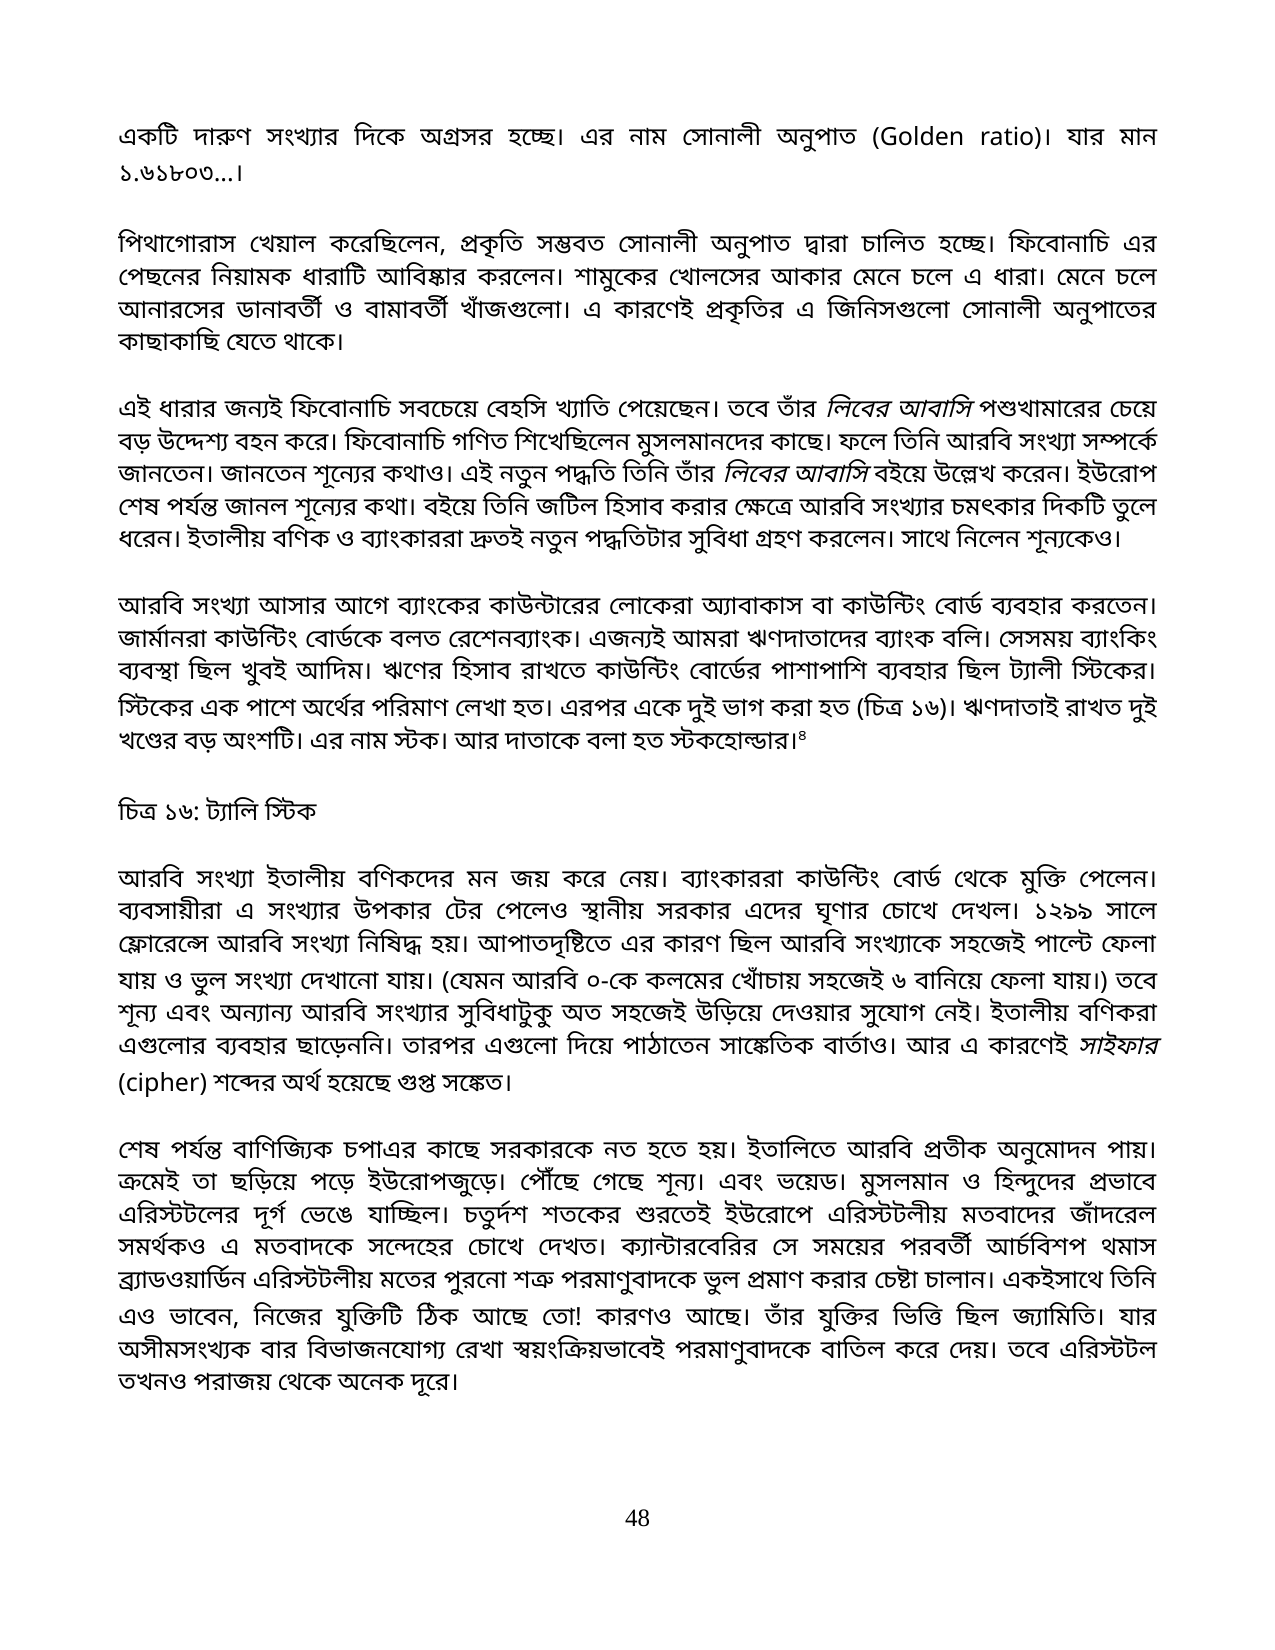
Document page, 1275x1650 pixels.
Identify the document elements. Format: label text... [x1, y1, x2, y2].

text পিথাগোরাস খেয়াল করেছিলেন, প্রকৃতি সম্ভবত সোনালী অনুপাত দ্বারা চালিত হচ্ছে। ফিবোনাচি এর পেছনের নিয়ামক ধারাটি আবিষ্কার করলেন। শামুকের খোলসের আকার মেনে চলে এ ধারা। মেনে চলে আনারসের ডানাবর্তী ও বামাবর্তী খাঁজগুলো। এ কারণেই প্রকৃতির এ জিনিসগুলো সোনালী অনুপাতের কাছাকাছি যেতে থাকে। [118, 226, 1157, 361]
text এই ধারার জন্যই ফিবোনাচি সবচেয়ে বেহসি খ্যাতি পেয়েছেন। তবে তাঁর লিবের আবাসি পশুখামারের চেয়ে বড় উদ্দেশ্য বহন করে। ফিবোনাচি গণিত শিখেছিলেন মুসলমানদের কাছে। ফলে তিনি আরবি সংখ্যা সম্পর্কে জানতেন। জানতেন শূন্যের কথাও। এই নতুন পদ্ধতি তিনি তাঁর লিবের আবাসি বইয়ে উল্লেখ করেন। ইউরোপ শেষ পর্যন্ত জানল শূন্যের কথা। বইয়ে তিনি জটিল হিসাব করার ক্ষেত্রে আরবি সংখ্যার চমৎকার দিকটি তুলে ধরেন। ইতালীয় বণিক ও ব্যাংকাররা দ্রুতই নতুন পদ্ধতিটার সুবিধা গ্রহণ করলেন। সাথে নিলেন শূন্যকেও। [118, 395, 1157, 558]
text আরবি সংখ্যা ইতালীয় বণিকদের মন জয় করে নেয়। ব্যাংকাররা কাউন্টিং বোর্ড থেকে মুক্তি পেলেন। ব্যবসায়ীরা এ সংখ্যার উপকার টের পেলেও স্থানীয় সরকার এদের ঘৃণার চোখে দেখল। ১২৯৯ সালে ফ্লোরেন্সে আরবি সংখ্যা নিষিদ্ধ হয়। আপাতদৃষ্টিতে এর কারণ ছিল আরবি সংখ্যাকে সহজেই পাল্টে ফেলা যায় ও ভুল সংখ্যা দেখানো যায়। (যেমন আরবি ০-কে কলমের খোঁচায় সহজেই ৬ বানিয়ে ফেলা যায়।) তবে শূন্য এবং অন্যান্য আরবি সংখ্যার সুবিধাটুকু অত সহজেই উড়িয়ে দেওয়ার সুযোগ নেই। ইতালীয় বণিকরা এগুলোর ব্যবহার ছাড়েননি। তারপর এগুলো দিয়ে পাঠাতেন সাঙ্কেতিক বার্তাও। আর এ কারণেই সাইফার (cipher) শব্দের অর্থ হয়েছে গুপ্ত সঙ্কেত। [118, 864, 1157, 1102]
text চিত্র ১৬: ট্যালি স্টিক [118, 793, 1157, 831]
text আরবি সংখ্যা আসার আগে ব্যাংকের কাউন্টারের লোকেরা অ্যাবাকাস বা কাউন্টিং বোর্ড ব্যবহার করতেন। জার্মানরা কাউন্টিং বোর্ডকে বলত রেশেনব্যাংক। এজন্যই আমরা ঋণদাতাদের ব্যাংক বলি। সেসময় ব্যাংকিং ব্যবস্থা ছিল খুবই আদিম। ঋণের হিসাব রাখতে কাউন্টিং বোর্ডের পাশাপাশি ব্যবহার ছিল ট্যালী স্টিকের। স্টিকের এক পাশে অর্থের পরিমাণ লেখা হত। এরপর একে দুই ভাগ করা হত (চিত্র ১৬)। ঋণদাতাই রাখত দুই খণ্ডের বড় অংশটি। এর নাম স্টক। আর দাতাকে বলা হত স্টকহোল্ডার।৪ [118, 592, 1157, 759]
